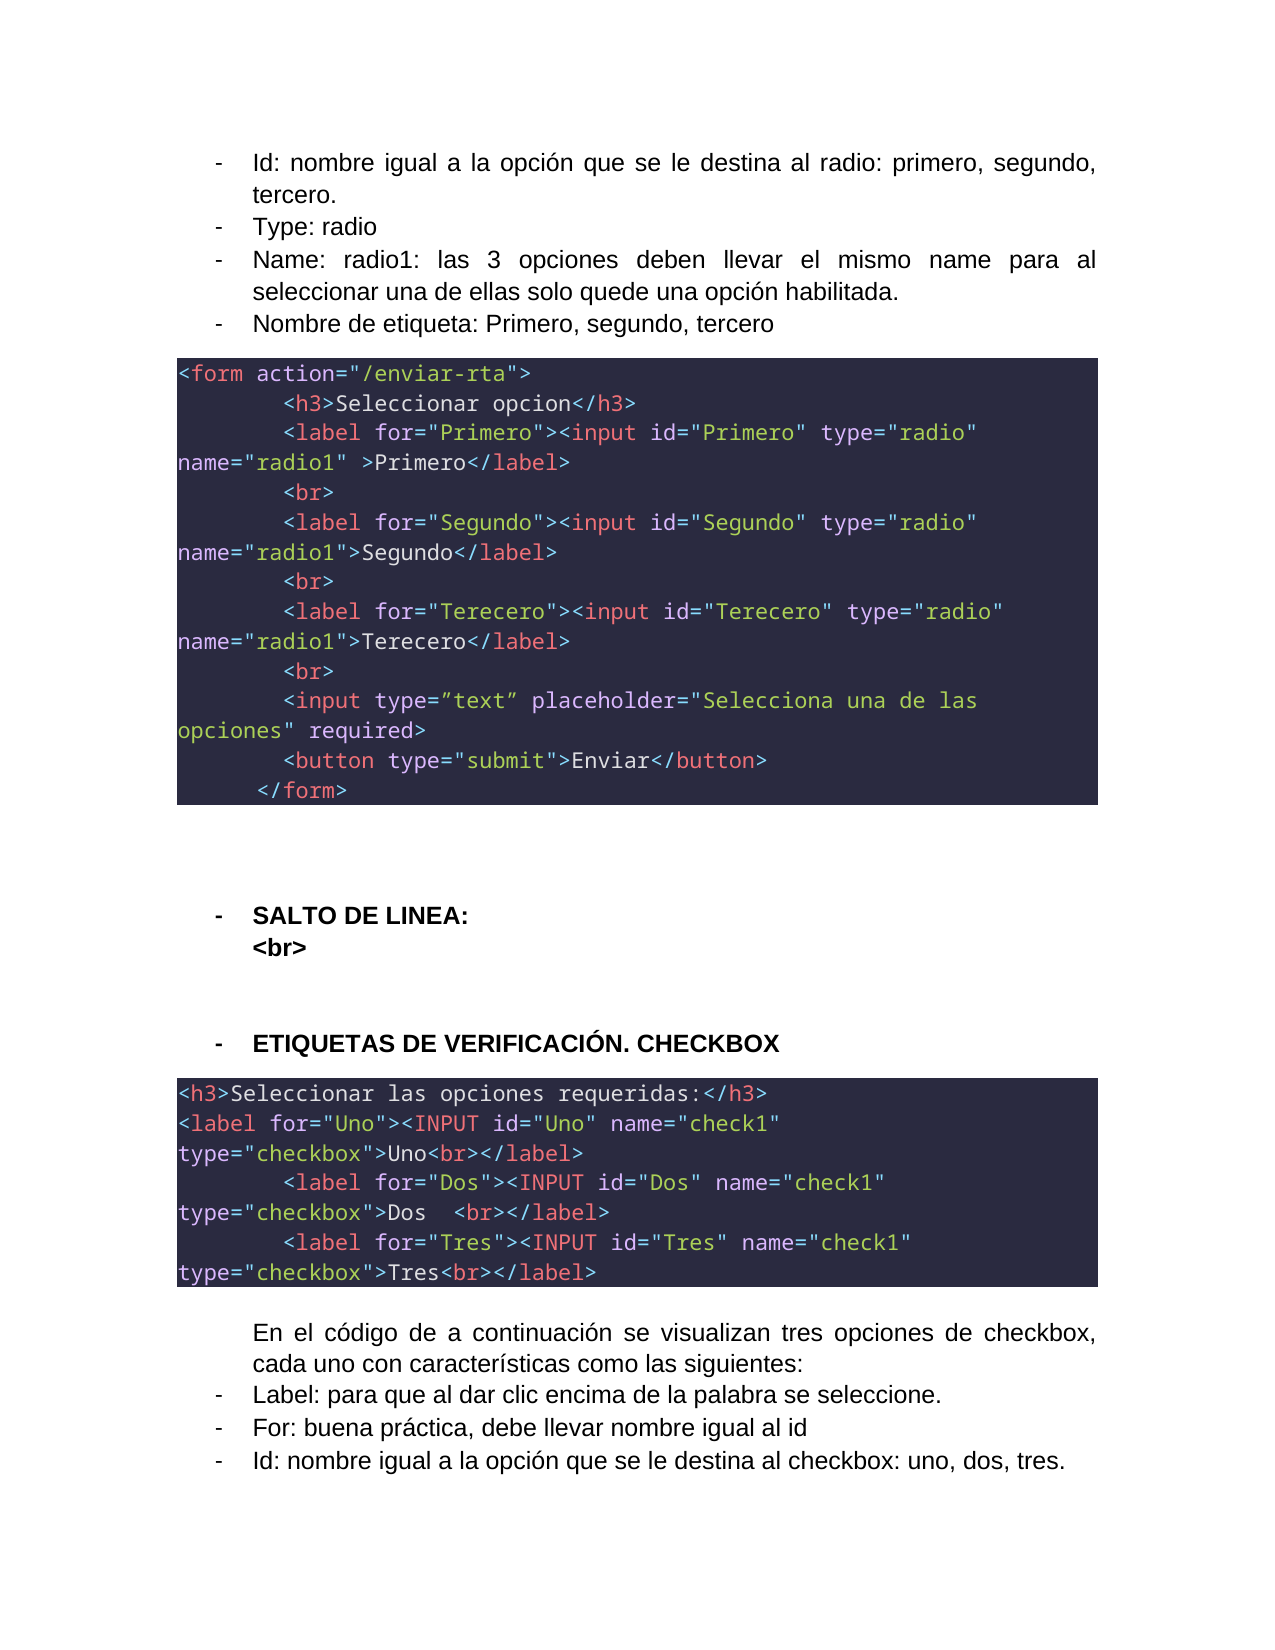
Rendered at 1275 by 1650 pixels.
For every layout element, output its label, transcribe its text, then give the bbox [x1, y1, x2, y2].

list ETIQUETAS DE VERIFICACIÓN. CHECKBOX [215, 1028, 1098, 1059]
text <input type=”text” placeholder="Selecciona una de las opciones" required> [177, 686, 1098, 745]
text <br> [177, 477, 1098, 507]
text <label for="Terecero"><input id="Terecero" type="radio" name="radio1">Terecero</label> [177, 596, 1098, 656]
text <br> [177, 566, 1098, 596]
text <h3>Seleccionar opcion</h3> [177, 388, 1098, 417]
text <label for="Segundo"><input id="Segundo" type="radio" name="radio1">Segundo</label> [177, 507, 1098, 566]
text <label for="Dos"><INPUT id="Dos" name="check1" type="checkbox">Dos <br></label> [177, 1167, 1098, 1227]
text <form action="/enviar-rta"> [177, 358, 1098, 388]
list <br> [252, 933, 1098, 962]
list En el código de a continuación se visualizan tres opciones de checkbox, cada uno con características como las siguientes: [252, 1318, 1098, 1377]
list Id: nombre igual a la opción que se le destina al radio: primero, segundo, tercero. [215, 148, 1098, 209]
list Nombre de etiqueta: Primero, segundo, tercero [215, 308, 1098, 339]
text <button type="submit">Enviar</button> [177, 745, 1098, 775]
list Label: para que al dar clic encima de la palabra se seleccione. [215, 1380, 1098, 1410]
list Id: nombre igual a la opción que se le destina al checkbox: uno, dos, tres. [215, 1446, 1098, 1476]
list Name: radio1: las 3 opciones deben llevar el mismo name para al seleccionar una de ellas solo quede una opción habilitada. [215, 244, 1098, 306]
text </form> [177, 775, 1098, 805]
list SALTO DE LINEA: [215, 900, 1098, 931]
text <h3>Seleccionar las opciones requeridas:</h3> [177, 1078, 1098, 1108]
text <label for="Uno"><INPUT id="Uno" name="check1" type="checkbox">Uno<br></label> [177, 1108, 1098, 1167]
text <label for="Tres"><INPUT id="Tres" name="check1" type="checkbox">Tres<br></label> [177, 1227, 1098, 1287]
list Type: radio [215, 211, 1098, 242]
text <br> [177, 656, 1098, 686]
list For: buena práctica, debe llevar nombre igual al id [215, 1413, 1098, 1443]
text <label for="Primero"><input id="Primero" type="radio" name="radio1" >Primero</label> [177, 417, 1098, 477]
